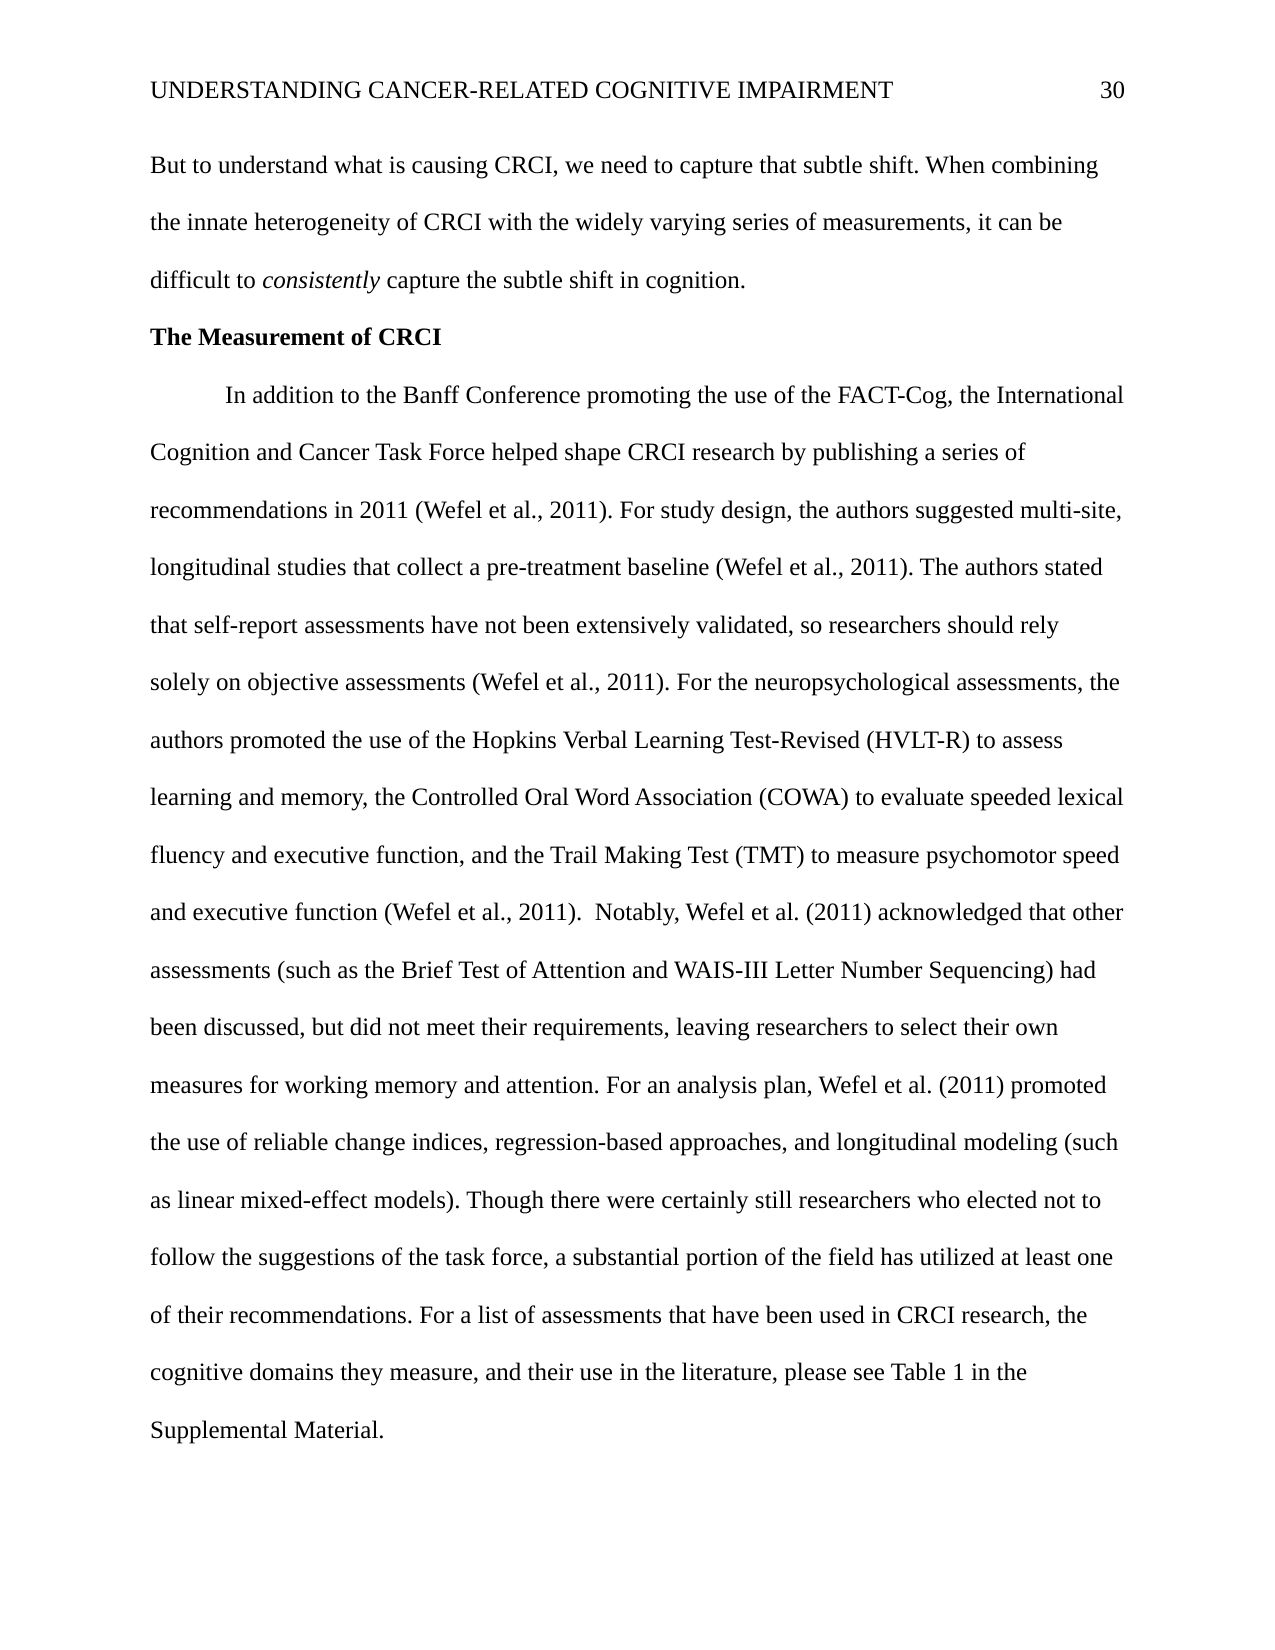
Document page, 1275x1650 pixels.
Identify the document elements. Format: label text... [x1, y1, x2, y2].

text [150, 150, 1125, 294]
text In addition to the Banff Conference promoting the use of the FACT-Cog, the International Cognition and Cancer Task Force helped shape CRCI research by publishing a series of recommendations in 2011 (Wefel et al., 2011). For study design, the authors suggested multi-site, longitudinal studies that collect a pre-treatment baseline (Wefel et al., 2011). The authors stated that self-report assessments have not been extensively validated, so researchers should rely solely on objective assessments (Wefel et al., 2011). For the neuropsychological assessments, the authors promoted the use of the Hopkins Verbal Learning Test-Revised (HVLT-R) to assess learning and memory, the Controlled Oral Word Association (COWA) to evaluate speeded lexical fluency and executive function, and the Trail Making Test (TMT) to measure psychomotor speed and executive function (Wefel et al., 2011). Notably, Wefel et al. (2011) acknowledged that other assessments (such as the Brief Test of Attention and WAIS-III Letter Number Sequencing) had been discussed, but did not meet their requirements, leaving researchers to select their own measures for working memory and attention. For an analysis plan, Wefel et al. (2011) promoted the use of reliable change indices, regression-based approaches, and longitudinal modeling (such as linear mixed-effect models). Though there were certainly still researchers who elected not to follow the suggestions of the task force, a substantial portion of the field has utilized at least one of their recommendations. For a list of assessments that have been used in CRCI research, the cognitive domains they measure, and their use in the literature, please see Table 1 in the Supplemental Material. [150, 380, 1125, 1444]
text The Measurement of CRCI [150, 322, 1125, 351]
